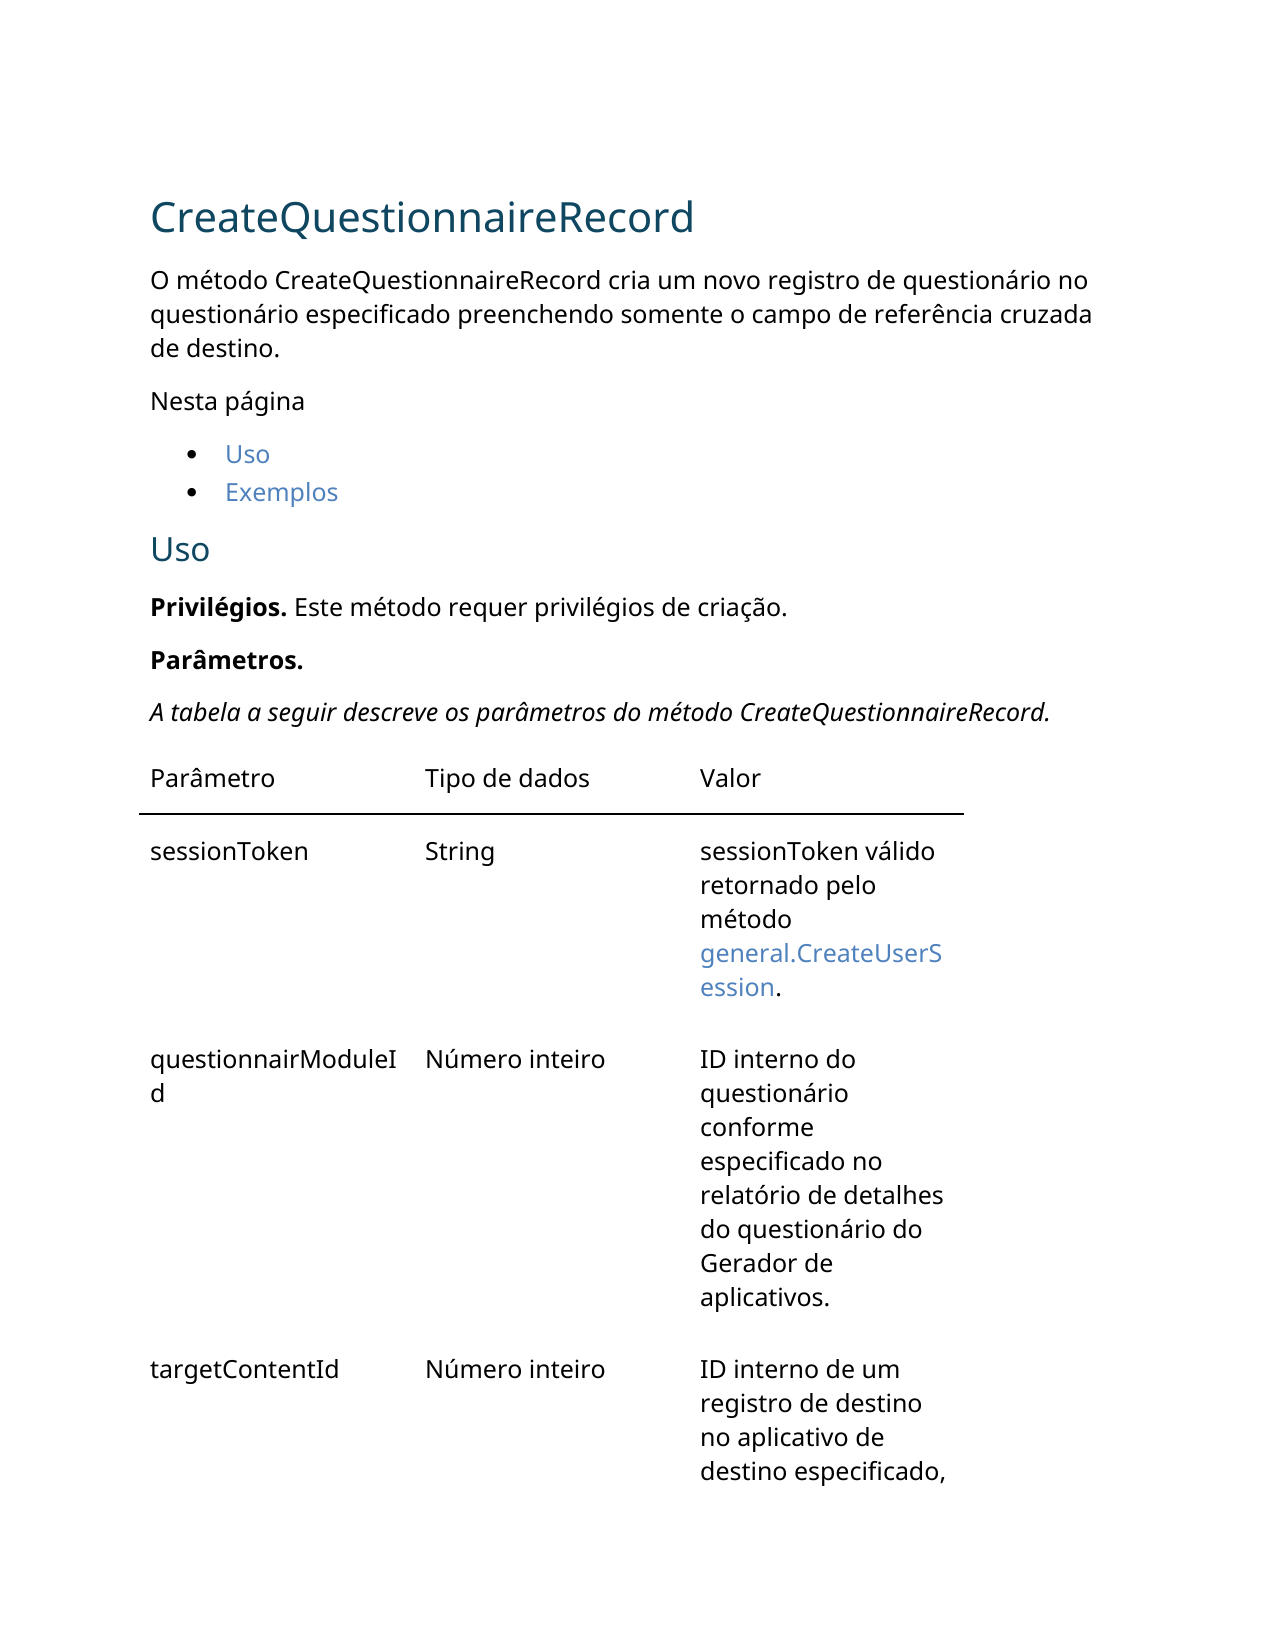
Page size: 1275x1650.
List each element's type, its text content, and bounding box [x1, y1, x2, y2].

text A tabela a seguir descreve os parâmetros do método CreateQuestionnaireRecord. [150, 695, 1125, 729]
list Uso [187, 437, 1125, 471]
table_cell sessionToken [139, 815, 414, 1023]
table_header Parâmetro [139, 742, 414, 813]
table_header Tipo de dados [414, 742, 689, 813]
table_cell Número inteiro [414, 1333, 689, 1488]
table_cell Número inteiro [414, 1023, 689, 1333]
text Nesta página [150, 384, 1125, 418]
text Parâmetros. [150, 642, 1125, 676]
table_cell questionnairModuleId [139, 1023, 414, 1333]
list Exemplos [187, 474, 1125, 509]
text O método CreateQuestionnaireRecord cria um novo registro de questionário no questionário especificado preenchendo somente o campo de referência cruzada de destino. [150, 263, 1125, 365]
table_cell ID interno do questionário conforme especificado no relatório de detalhes do questionário do Gerador de aplicativos. [689, 1023, 964, 1333]
table_cell targetContentId [139, 1333, 414, 1488]
table_header Valor [689, 742, 964, 813]
table_cell String [414, 815, 689, 1023]
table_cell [689, 1333, 964, 1488]
subtitle CreateQuestionnaireRecord [150, 187, 1125, 244]
table_cell sessionToken válido retornado pelo método general.CreateUserSession. [689, 815, 964, 1023]
subtitle Uso [150, 525, 1125, 571]
text Privilégios. Este método requer privilégios de criação. [150, 589, 1125, 623]
